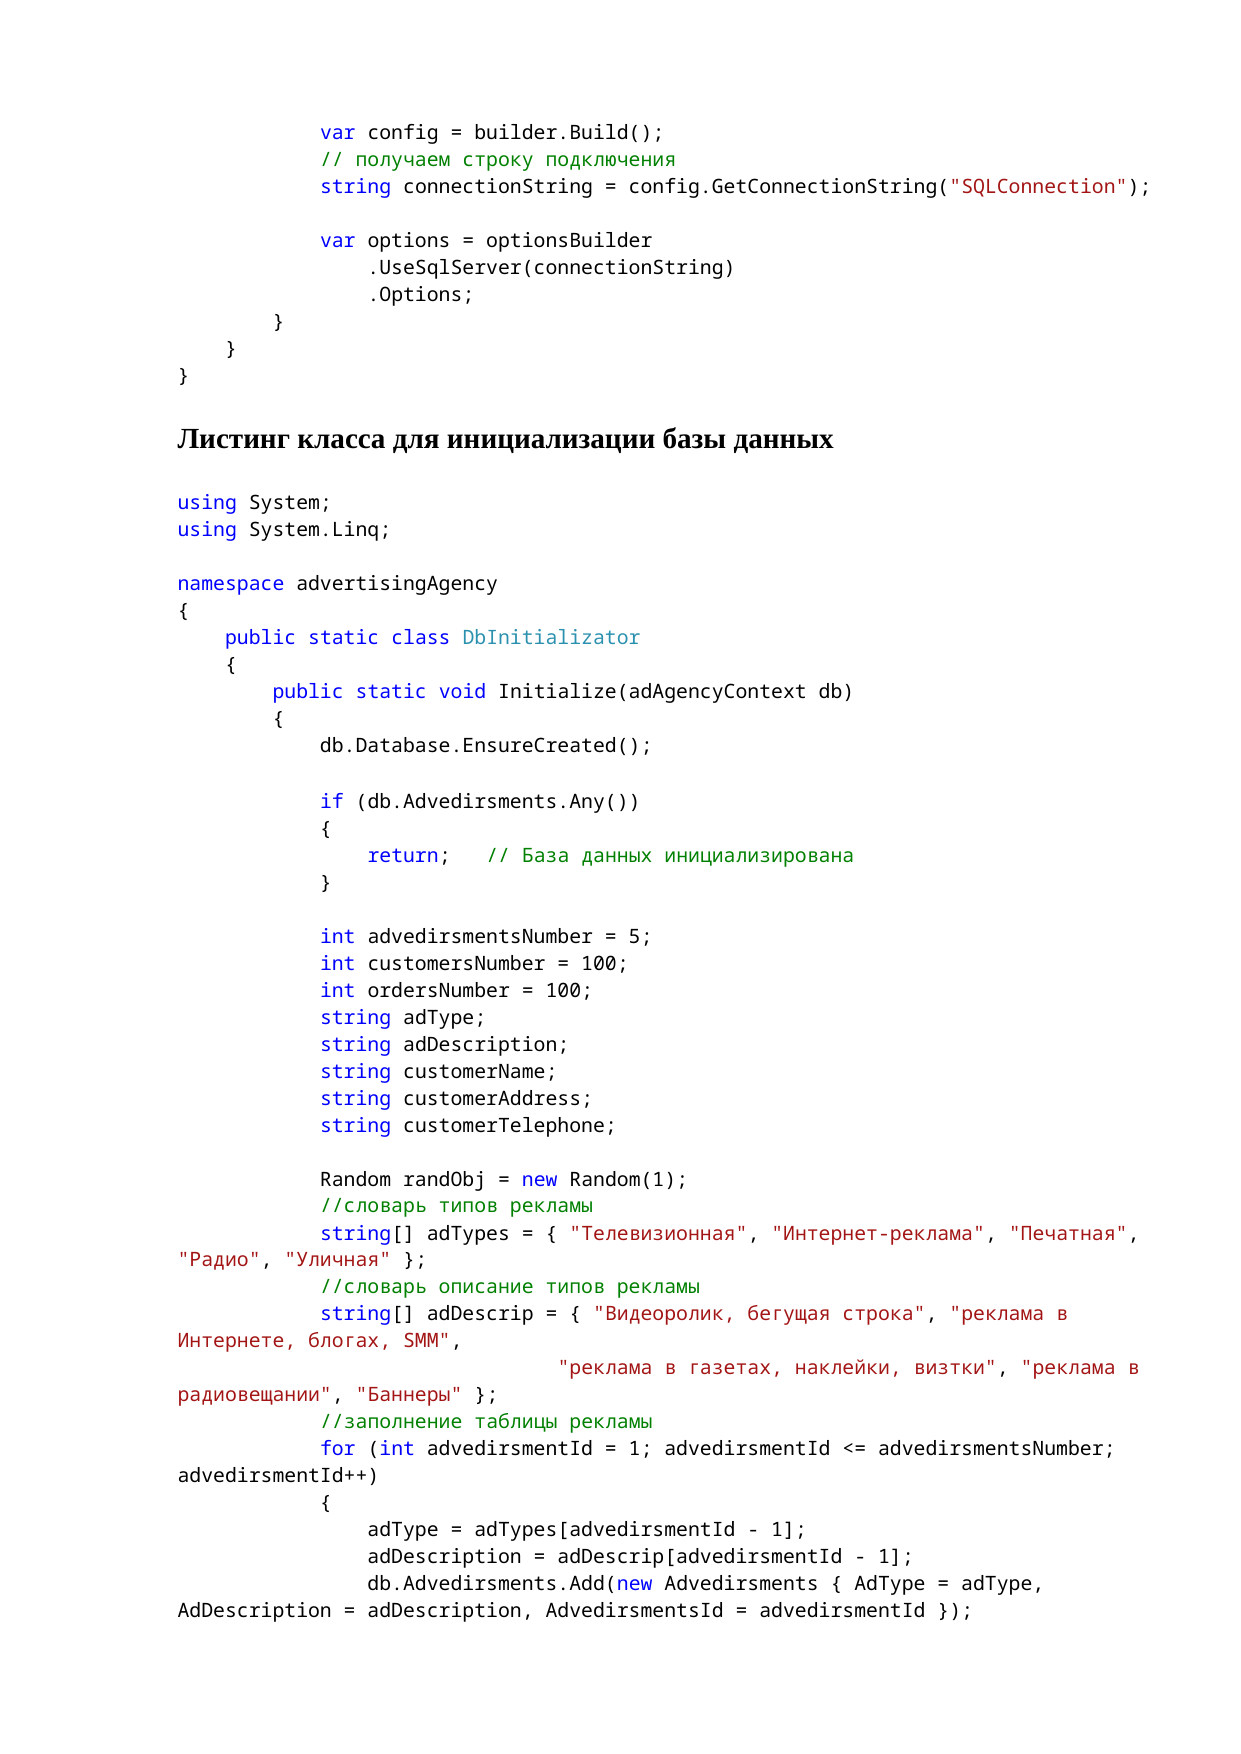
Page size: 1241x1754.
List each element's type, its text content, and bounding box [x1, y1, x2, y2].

text //словарь описание типов рекламы [177, 1273, 1152, 1300]
text string adType; [177, 1003, 1152, 1030]
text return; // База данных инициализирована [177, 841, 1152, 868]
text //словарь типов рекламы [177, 1192, 1152, 1219]
text { [177, 596, 1152, 623]
text .UseSqlServer(connectionString) [177, 253, 1152, 280]
text //заполнение таблицы рекламы [177, 1408, 1152, 1434]
text db.Advedirsments.Add(new Advedirsments { AdType = adType, AdDescription = adDescription, AdvedirsmentsId = advedirsmentId }); [177, 1569, 1152, 1623]
text for (int advedirsmentId = 1; advedirsmentId <= advedirsmentsNumber; advedirsmentId++) [177, 1434, 1152, 1488]
text using System.Linq; [177, 516, 1152, 542]
text adType = adTypes[advedirsmentId - 1]; [177, 1516, 1152, 1542]
text } [177, 868, 1152, 895]
text .Options; [177, 280, 1152, 307]
text int ordersNumber = 100; [177, 976, 1152, 1003]
text int advedirsmentsNumber = 5; [177, 922, 1152, 949]
text { [177, 650, 1152, 677]
text string customerAddress; [177, 1084, 1152, 1111]
text } [177, 361, 1152, 388]
text "реклама в газетах, наклейки, визтки", "реклама в радиовещании", "Баннеры" }; [177, 1354, 1152, 1408]
text string connectionString = config.GetConnectionString("SQLConnection"); [177, 172, 1152, 199]
text namespace advertisingAgency [177, 569, 1152, 596]
text string[] adDescrip = { "Видеоролик, бегущая строка", "реклама в Интернете, блогах, SMM", [177, 1300, 1152, 1354]
text db.Database.EnsureCreated(); [177, 731, 1152, 758]
text } [177, 334, 1152, 361]
text { [177, 704, 1152, 731]
text if (db.Advedirsments.Any()) [177, 787, 1152, 814]
text { [177, 814, 1152, 841]
text var config = builder.Build(); [177, 118, 1152, 145]
text } [177, 307, 1152, 334]
text adDescription = adDescrip[advedirsmentId - 1]; [177, 1542, 1152, 1569]
text using System; [177, 488, 1152, 516]
text public static void Initialize(adAgencyContext db) [177, 677, 1152, 704]
text string adDescription; [177, 1030, 1152, 1057]
text { [177, 1488, 1152, 1516]
text string customerName; [177, 1057, 1152, 1084]
text public static class DbInitializator [177, 623, 1152, 650]
text string[] adTypes = { "Телевизионная", "Интернет-реклама", "Печатная", "Радио", "Уличная" }; [177, 1219, 1152, 1273]
text int customersNumber = 100; [177, 949, 1152, 976]
text string customerTelephone; [177, 1111, 1152, 1138]
text var options = optionsBuilder [177, 226, 1152, 253]
text Листинг класса для инициализации базы данных [177, 421, 1152, 455]
text // получаем строку подключения [177, 145, 1152, 172]
text Random randObj = new Random(1); [177, 1165, 1152, 1192]
